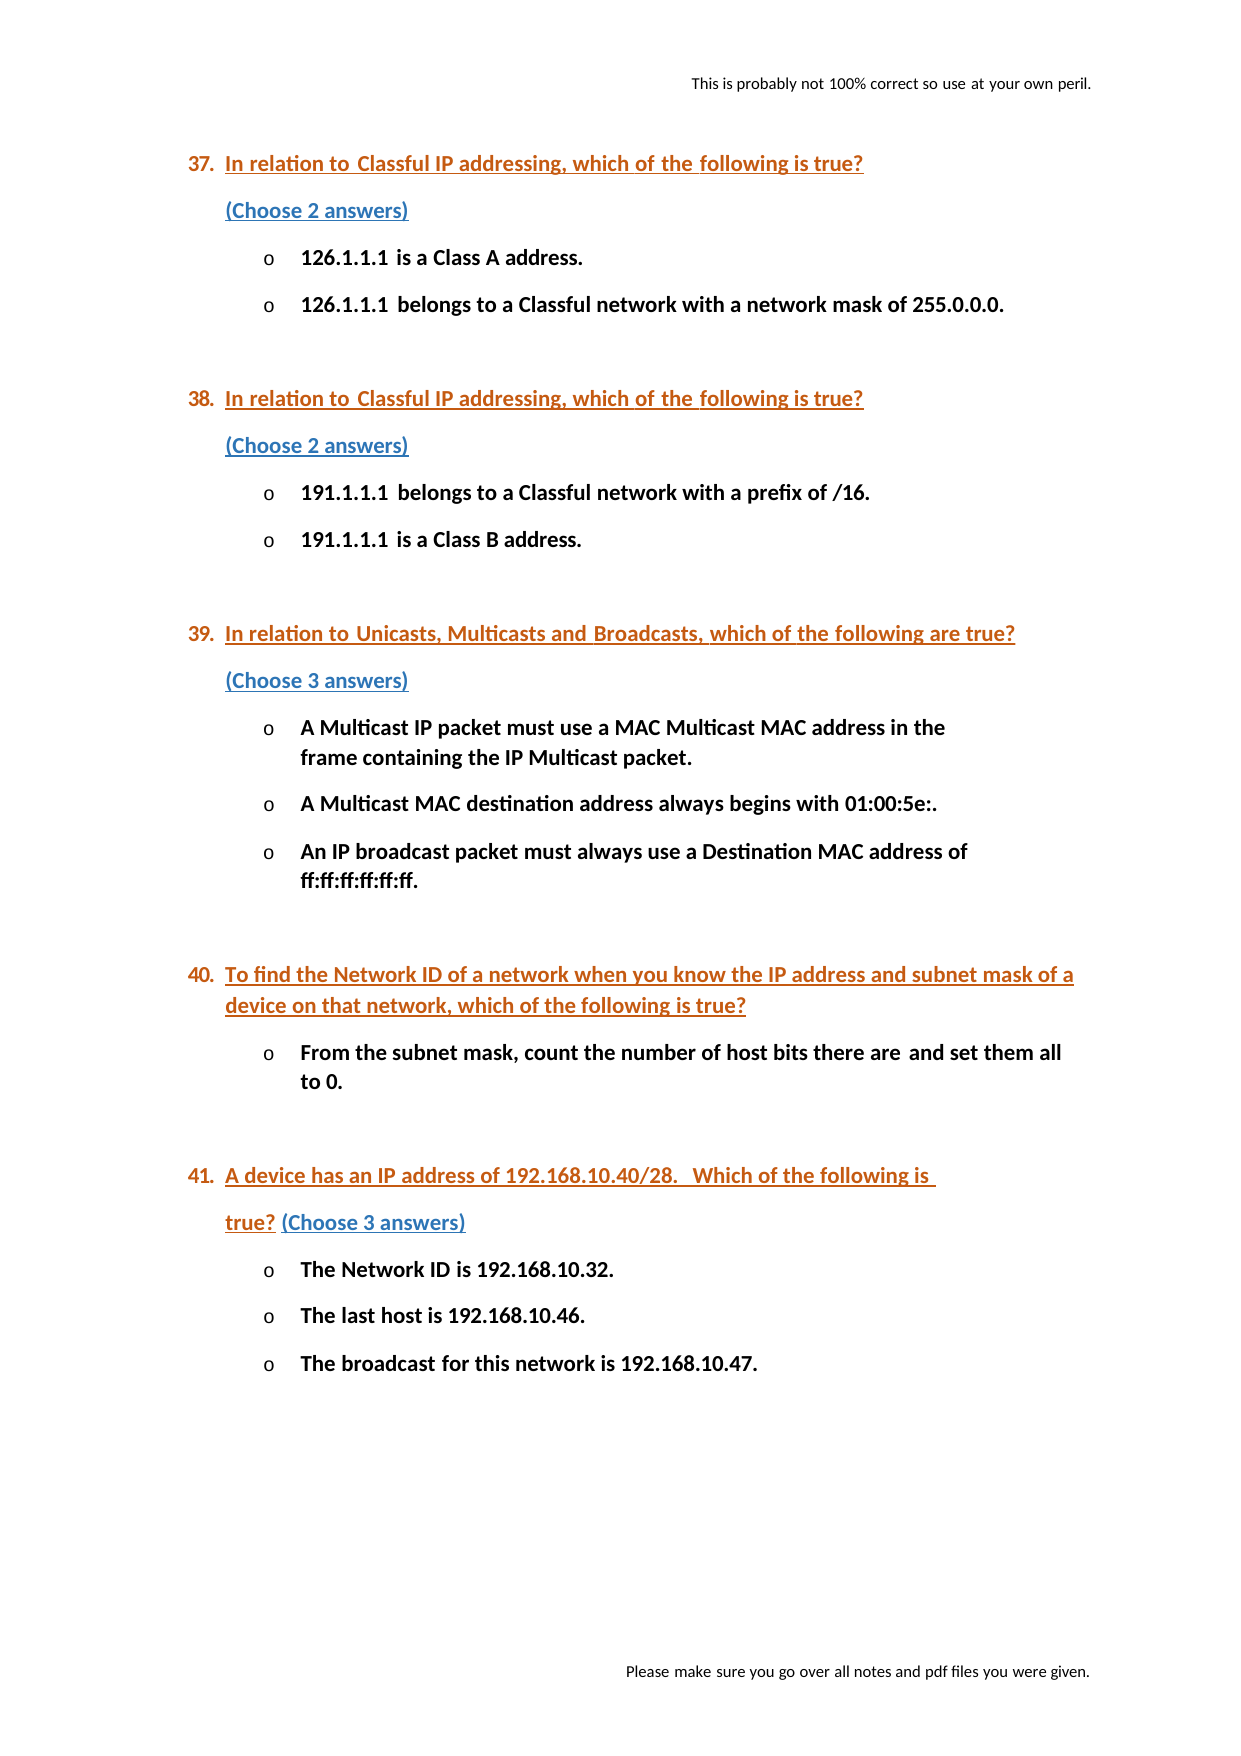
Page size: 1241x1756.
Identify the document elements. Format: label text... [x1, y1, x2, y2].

list In relation to Unicasts, Multicasts and Broadcasts, which of the following are true? [188, 619, 1105, 647]
list 126.1.1.1 is a Class A address. [263, 243, 1105, 271]
list A Multicast IP packet must use a MAC Multicast MAC address in the frame containing the IP Multicast packet. [263, 713, 1007, 771]
text (Choose 2 answers) [225, 196, 1105, 224]
list The broadcast for this network is 192.168.10.47. [263, 1349, 1105, 1377]
list The last host is 192.168.10.46. [263, 1302, 1105, 1330]
list In relation to Classful IP addressing, which of the following is true? [188, 384, 1105, 412]
list A Multicast MAC destination address always begins with 01:00:5e:. [263, 789, 1105, 818]
list The Network ID is 192.168.10.32. [263, 1255, 1105, 1283]
list 191.1.1.1 belongs to a Classful network with a prefix of /16. [263, 478, 1105, 506]
text (Choose 3 answers) [225, 666, 1105, 694]
list 126.1.1.1 belongs to a Classful network with a network mask of 255.0.0.0. [263, 290, 1105, 318]
text (Choose 2 answers) [225, 431, 1105, 459]
list An IP broadcast packet must always use a Destination MAC address of ff:ff:ff:ff:ff:ff. [263, 837, 968, 894]
list In relation to Classful IP addressing, which of the following is true? [188, 149, 1105, 177]
list A device has an IP address of 192.168.10.40/28. Which of the following is true? (Choose 3 answers) [188, 1161, 978, 1236]
list 191.1.1.1 is a Class B address. [263, 525, 1105, 553]
list From the subnet mask, count the number of host bits there are and set them all to 0. [263, 1038, 1084, 1095]
list To find the Network ID of a network when you know the IP address and subnet mask of a device on that network, which of the following is true? [188, 960, 1078, 1019]
